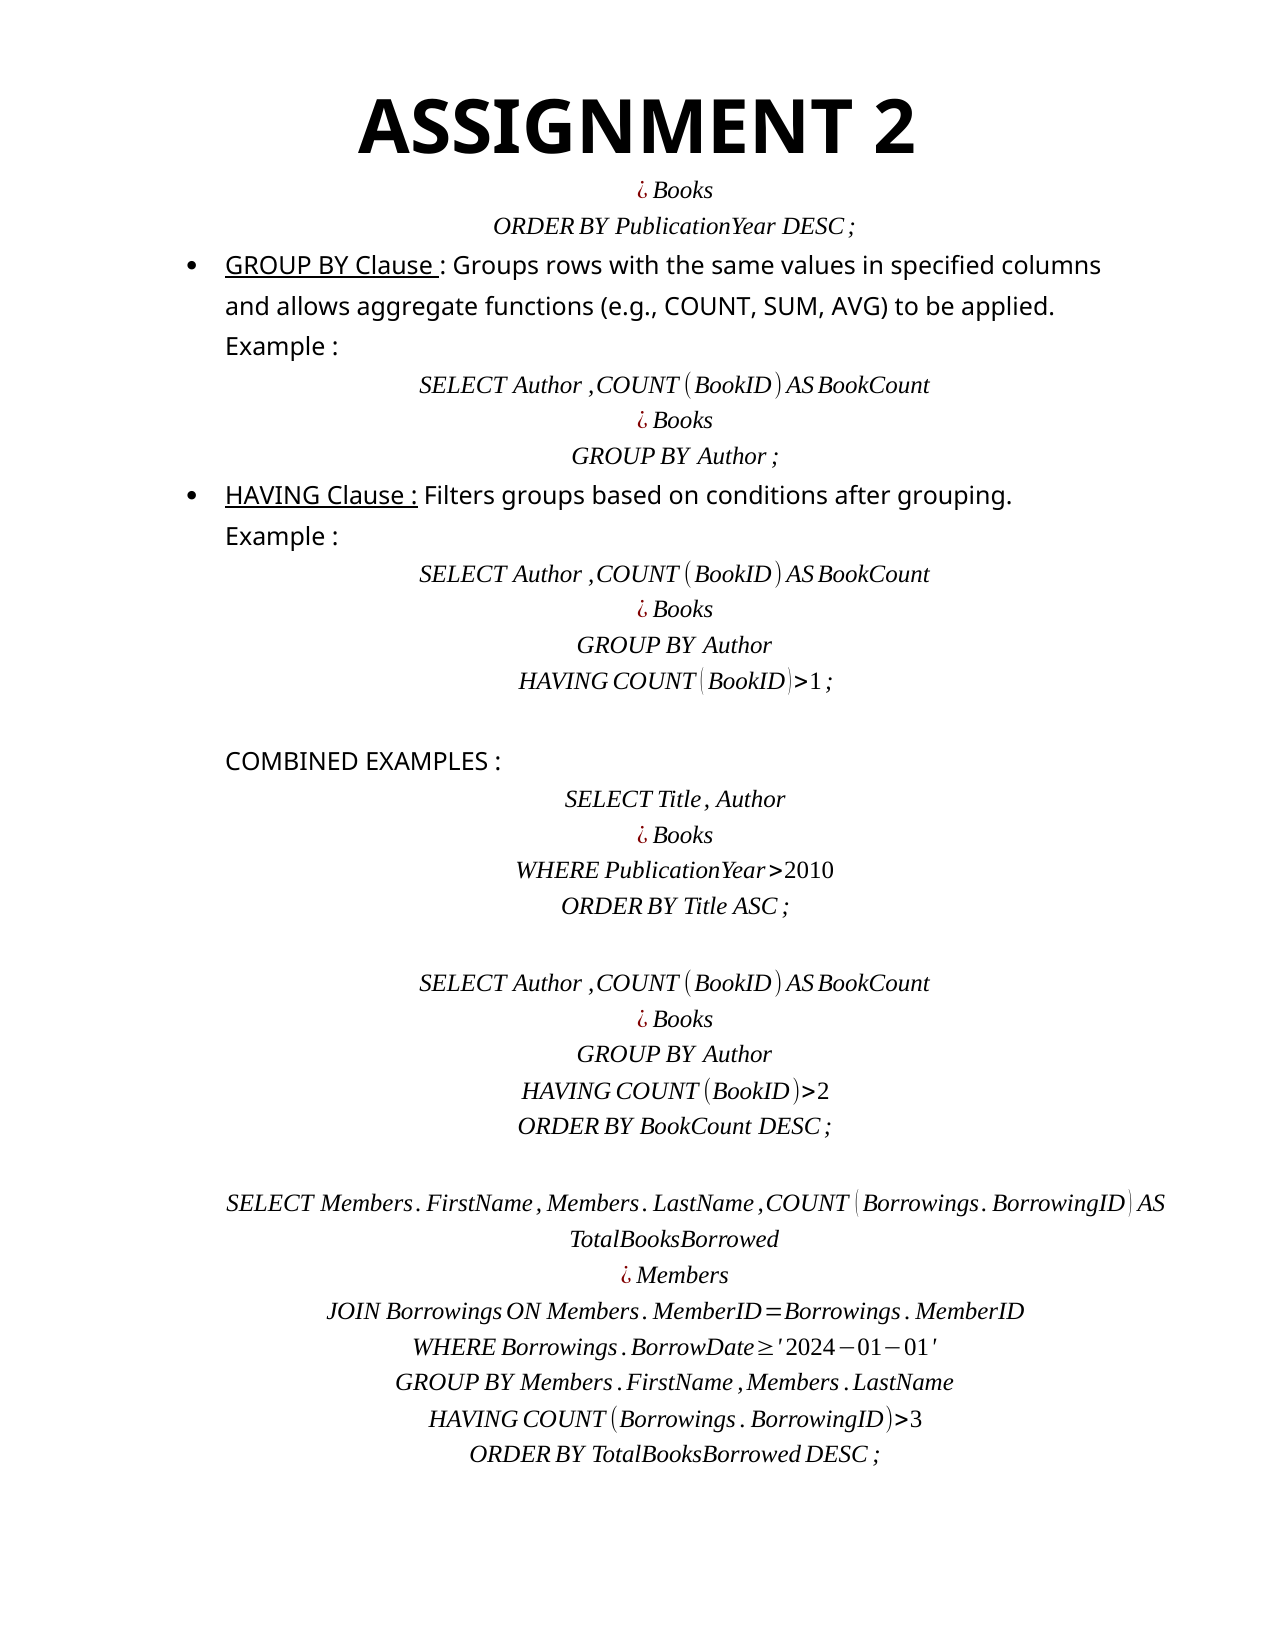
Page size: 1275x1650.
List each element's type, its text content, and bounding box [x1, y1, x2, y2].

list Example : [225, 329, 1125, 363]
list HAVING Clause : Filters groups based on conditions after grouping. [187, 477, 1125, 511]
list GROUP BY Clause : Groups rows with the same values in specified columns and allows aggregate functions (e.g., COUNT, SUM, AVG) to be applied. [187, 247, 1125, 322]
list COMBINED EXAMPLES : [225, 744, 1125, 778]
list Example : [225, 518, 1125, 552]
